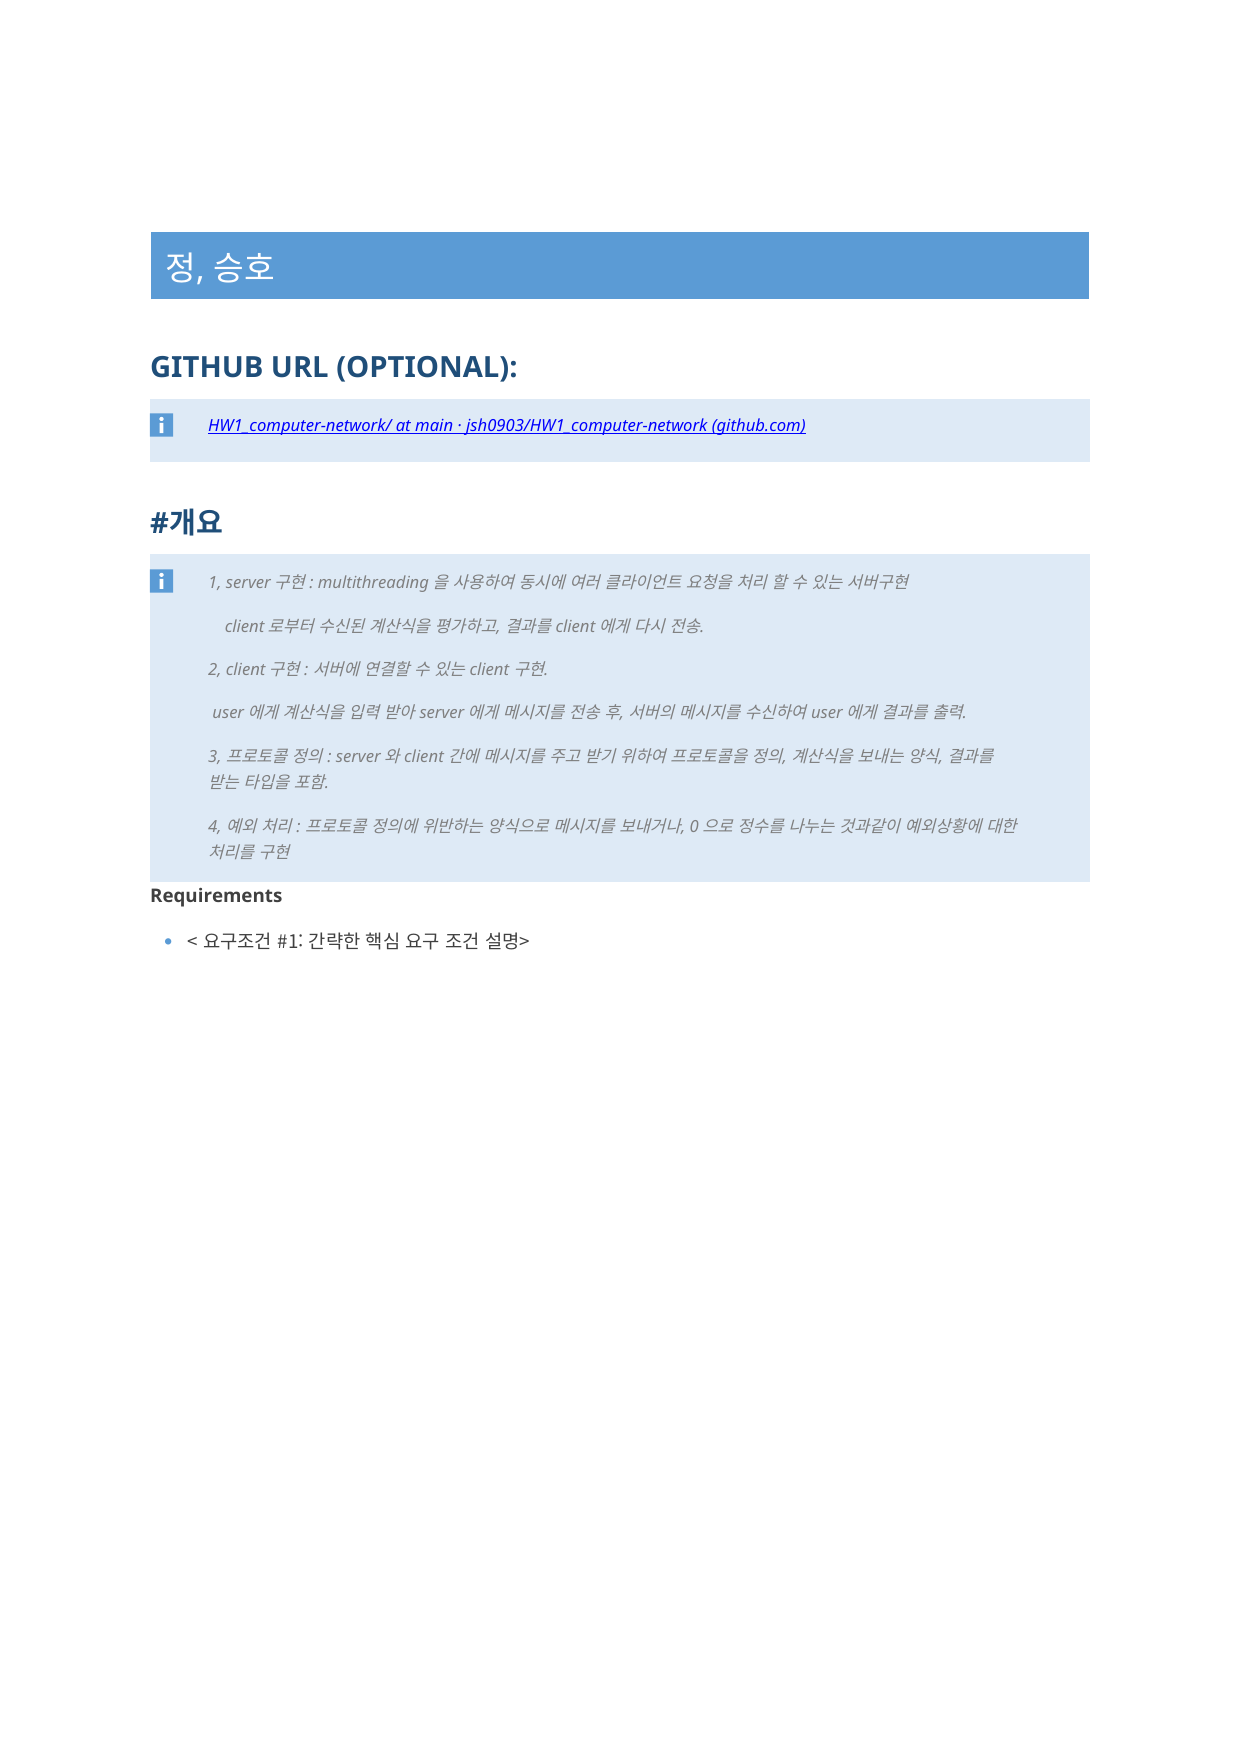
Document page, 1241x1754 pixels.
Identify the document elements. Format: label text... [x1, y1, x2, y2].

subtitle github URL (optional): [150, 346, 1090, 386]
table_header [150, 554, 208, 882]
table_header HW1_computer-network/ at main · jsh0903/HW1_computer-network (github.com) [208, 399, 1090, 462]
text Requirements [150, 882, 1090, 908]
list < 요구조건 #1: 간략한 핵심 요구 조건 설명> [165, 931, 1090, 953]
subtitle #개요 [150, 499, 1090, 542]
table_header 1, server구현 : multithreading을 사용하여 동시에 여러 클라이언트 요청을 처리 할 수 있는 서버구현 client로부터 수신된 계산식을 평가하고, 결과를 client에게 다시 전송. 2, client구현 : 서버에 연결할 수 있는 client 구현. user에게 계산식을 입력 받아 server에게 메시지를 전송 후, 서버의 메시지를 수신하여 user에게 결과를 출력. 3, 프로토콜 정의 : server와 client 간에 메시지를 주고 받기 위하여 프로토콜을 정의, 계산식을 보내는 양식, 결과를 받는 타입을 포함. 4, 예외 처리 : 프로토콜 정의에 위반하는 양식으로 메시지를 보내거나, 0으로 정수를 나누는 것과같이 예외상황에 대한 처리를 구현 [208, 554, 1090, 882]
table_header [150, 399, 208, 462]
